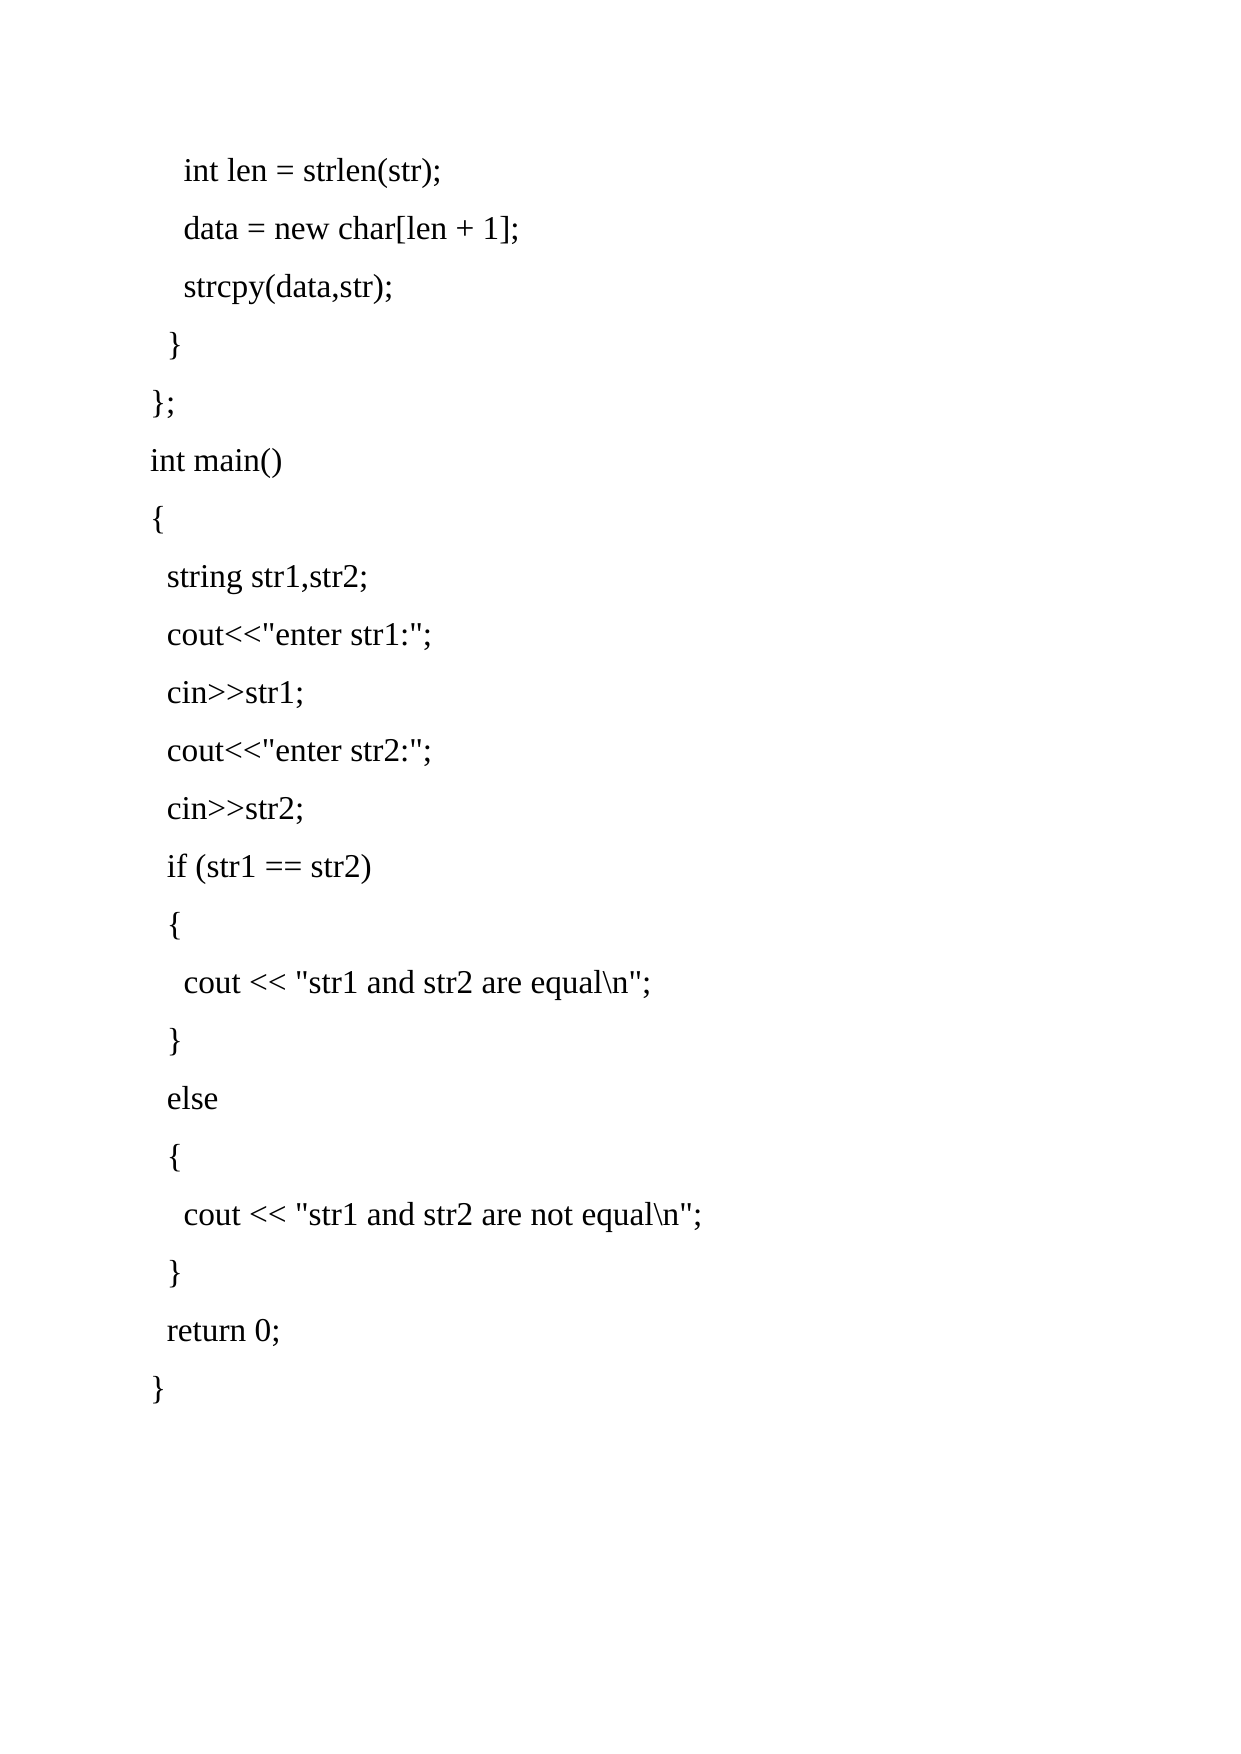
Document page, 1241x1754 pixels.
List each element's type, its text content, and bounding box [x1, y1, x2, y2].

text { [150, 1136, 1090, 1175]
text cout<<"enter str2:"; [150, 730, 1090, 768]
text } [150, 1020, 1090, 1059]
text cout << "str1 and str2 are equal\n"; [150, 962, 1090, 1001]
text cin>>str1; [150, 672, 1090, 711]
text return 0; [150, 1310, 1090, 1349]
text }; [150, 382, 1090, 420]
text cin>>str2; [150, 788, 1090, 827]
text } [150, 1252, 1090, 1291]
text { [150, 498, 1090, 536]
text else [150, 1078, 1090, 1117]
text strcpy(data,str); [150, 266, 1090, 304]
text } [150, 1368, 1090, 1407]
text if (str1 == str2) [150, 846, 1090, 884]
text data = new char[len + 1]; [150, 208, 1090, 246]
text { [150, 904, 1090, 943]
text int len = strlen(str); [150, 150, 1090, 188]
text cout<<"enter str1:"; [150, 614, 1090, 652]
text cout << "str1 and str2 are not equal\n"; [150, 1194, 1090, 1233]
text } [150, 324, 1090, 362]
text int main() [150, 440, 1090, 478]
text string str1,str2; [150, 556, 1090, 594]
